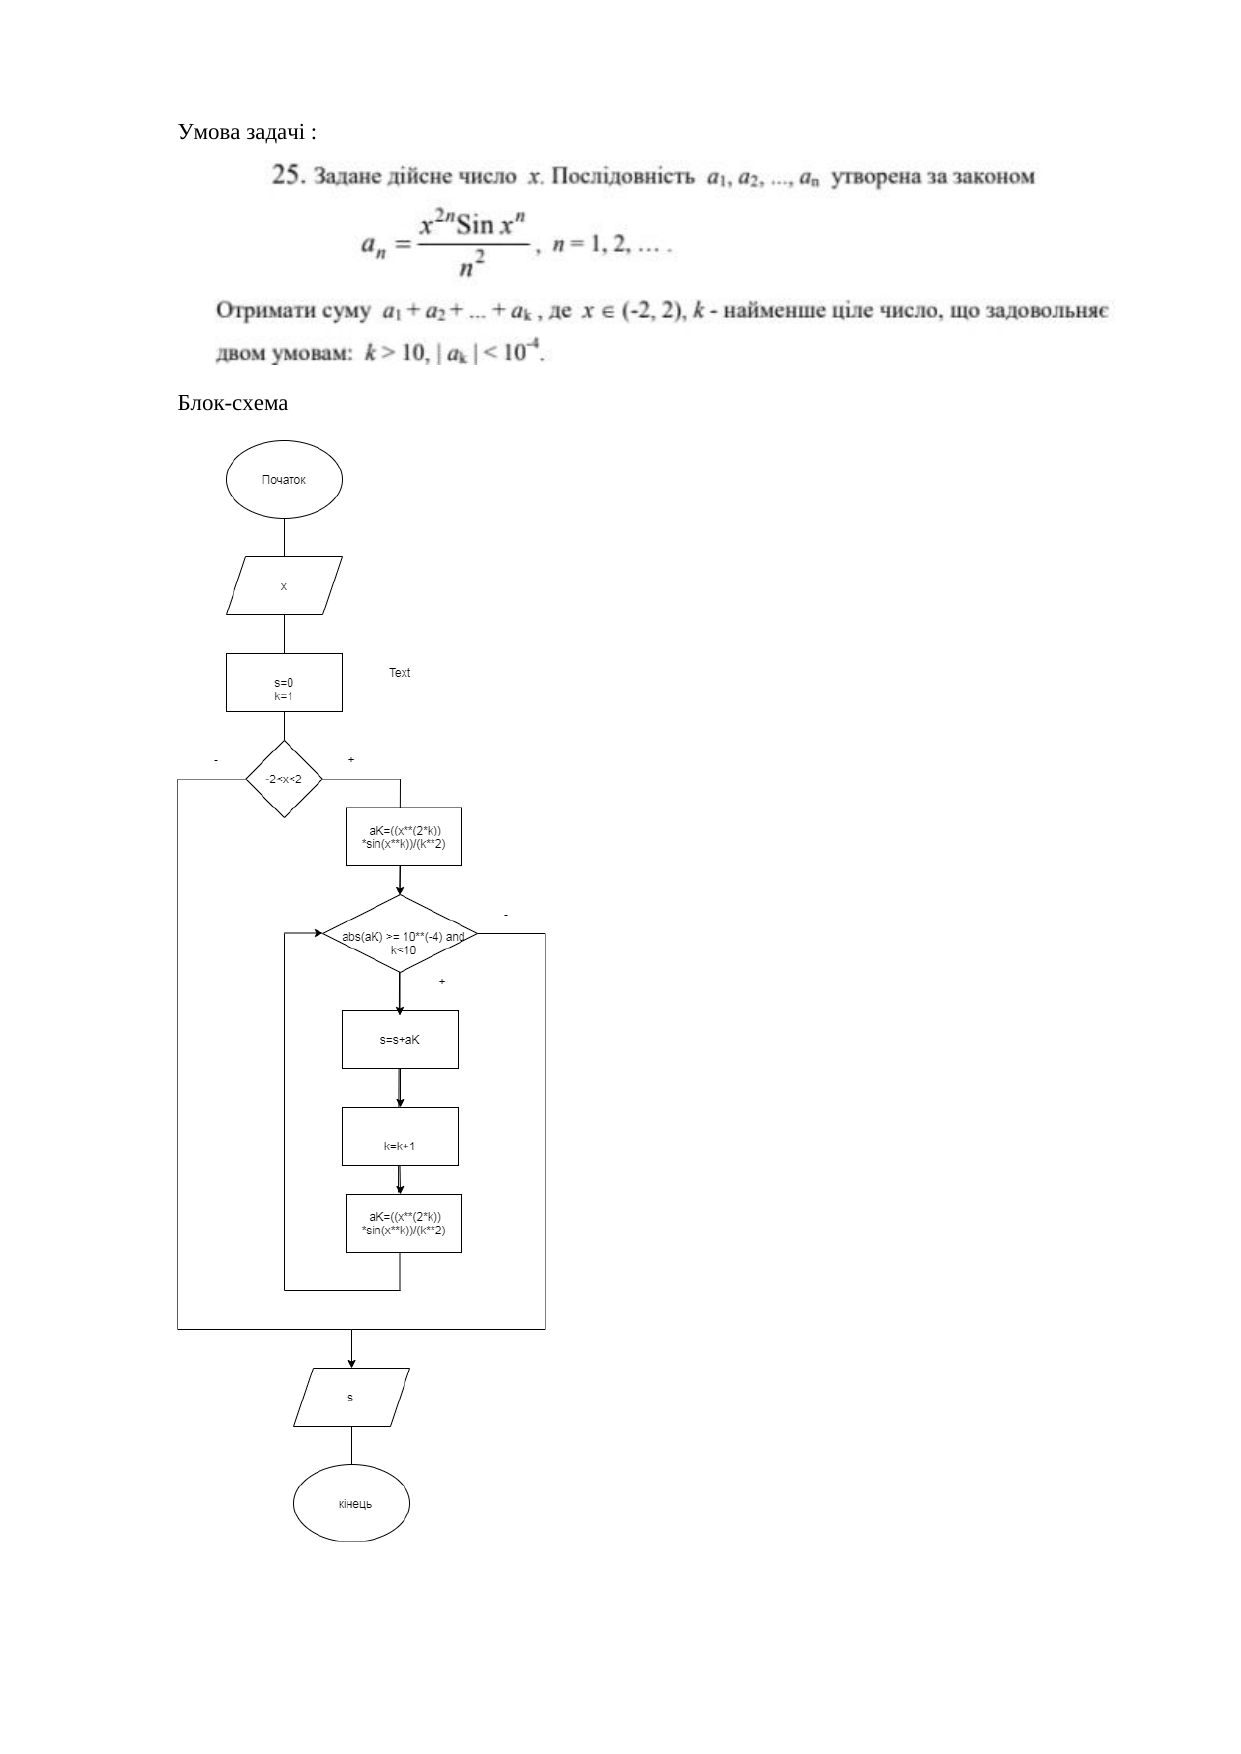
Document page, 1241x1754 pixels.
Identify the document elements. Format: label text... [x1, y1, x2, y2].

text Блок-схема [177, 389, 1152, 416]
picture [177, 148, 1128, 365]
picture [177, 440, 546, 1542]
